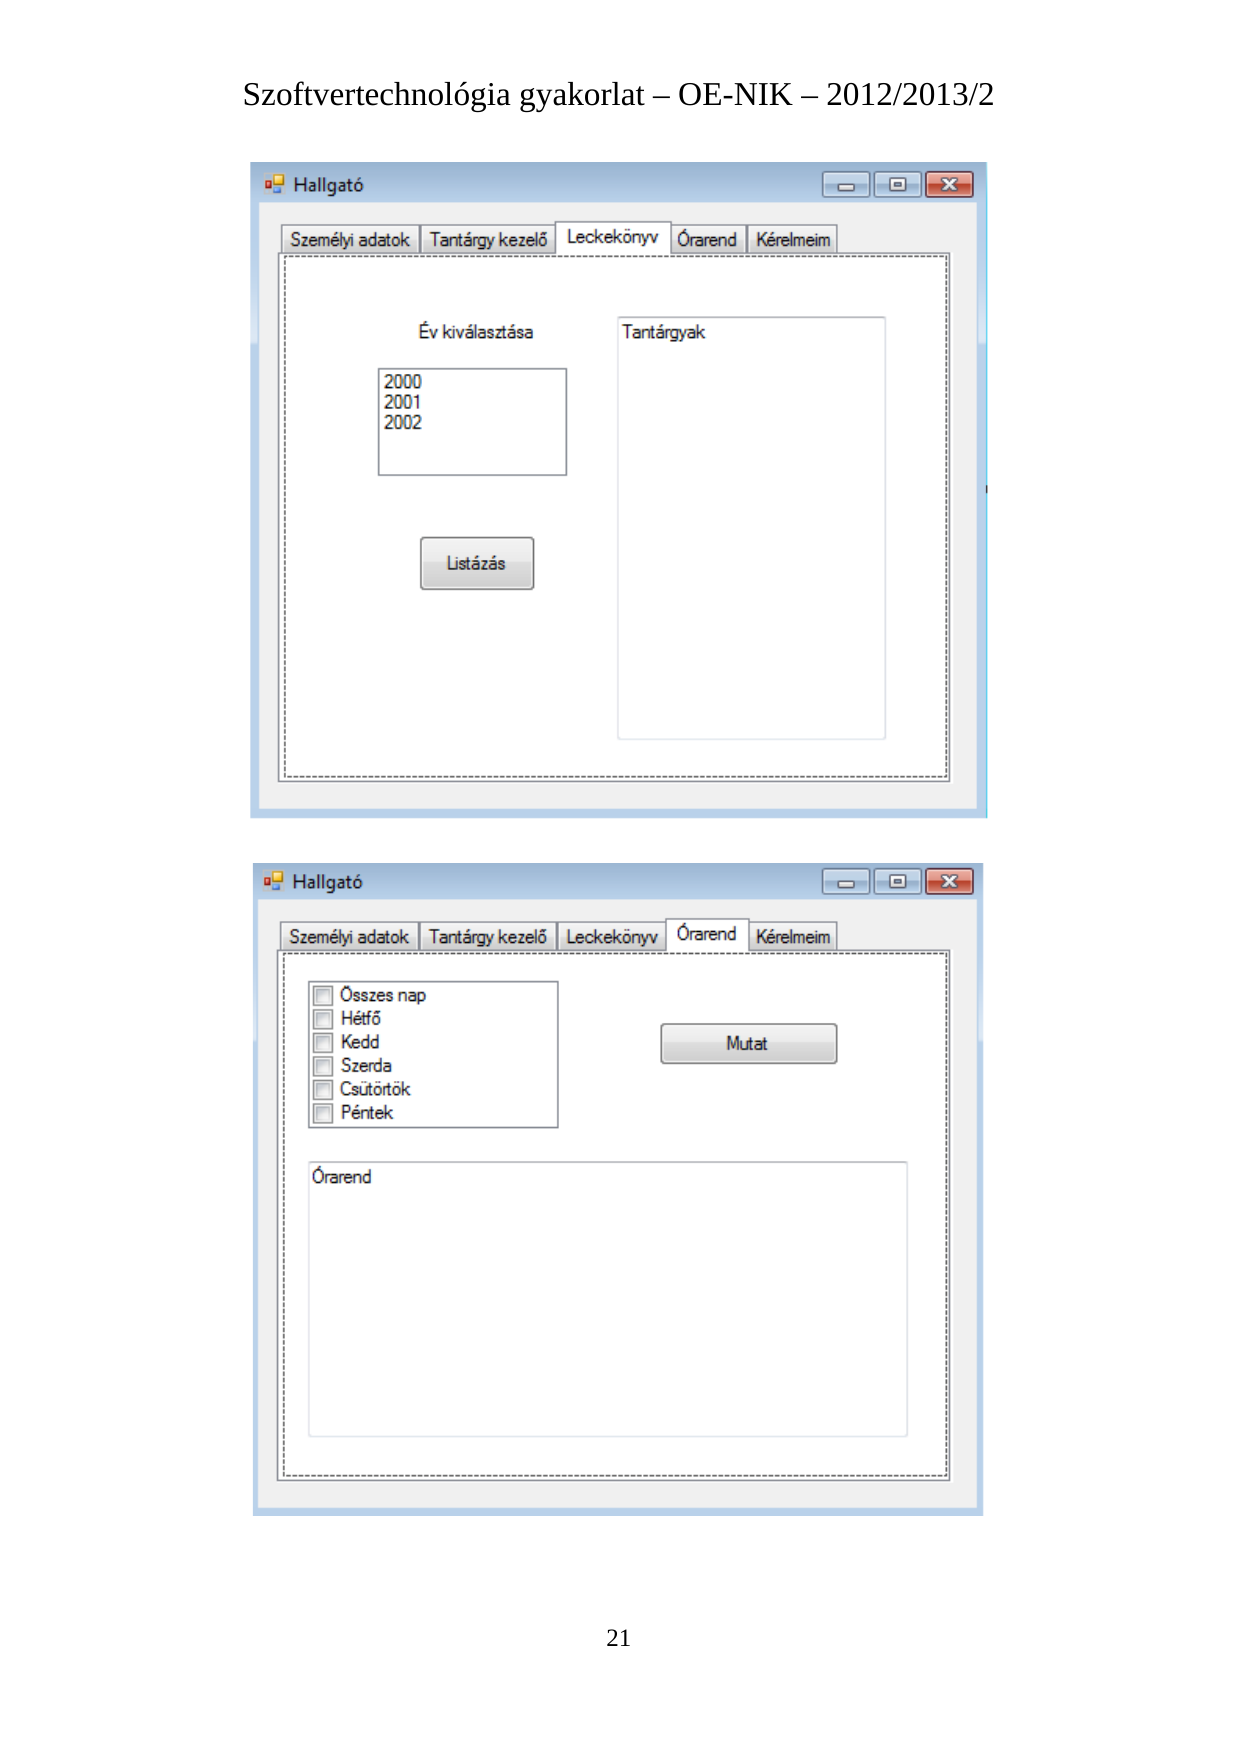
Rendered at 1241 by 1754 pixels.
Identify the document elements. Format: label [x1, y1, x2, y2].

picture [252, 863, 985, 1516]
picture [250, 162, 988, 820]
